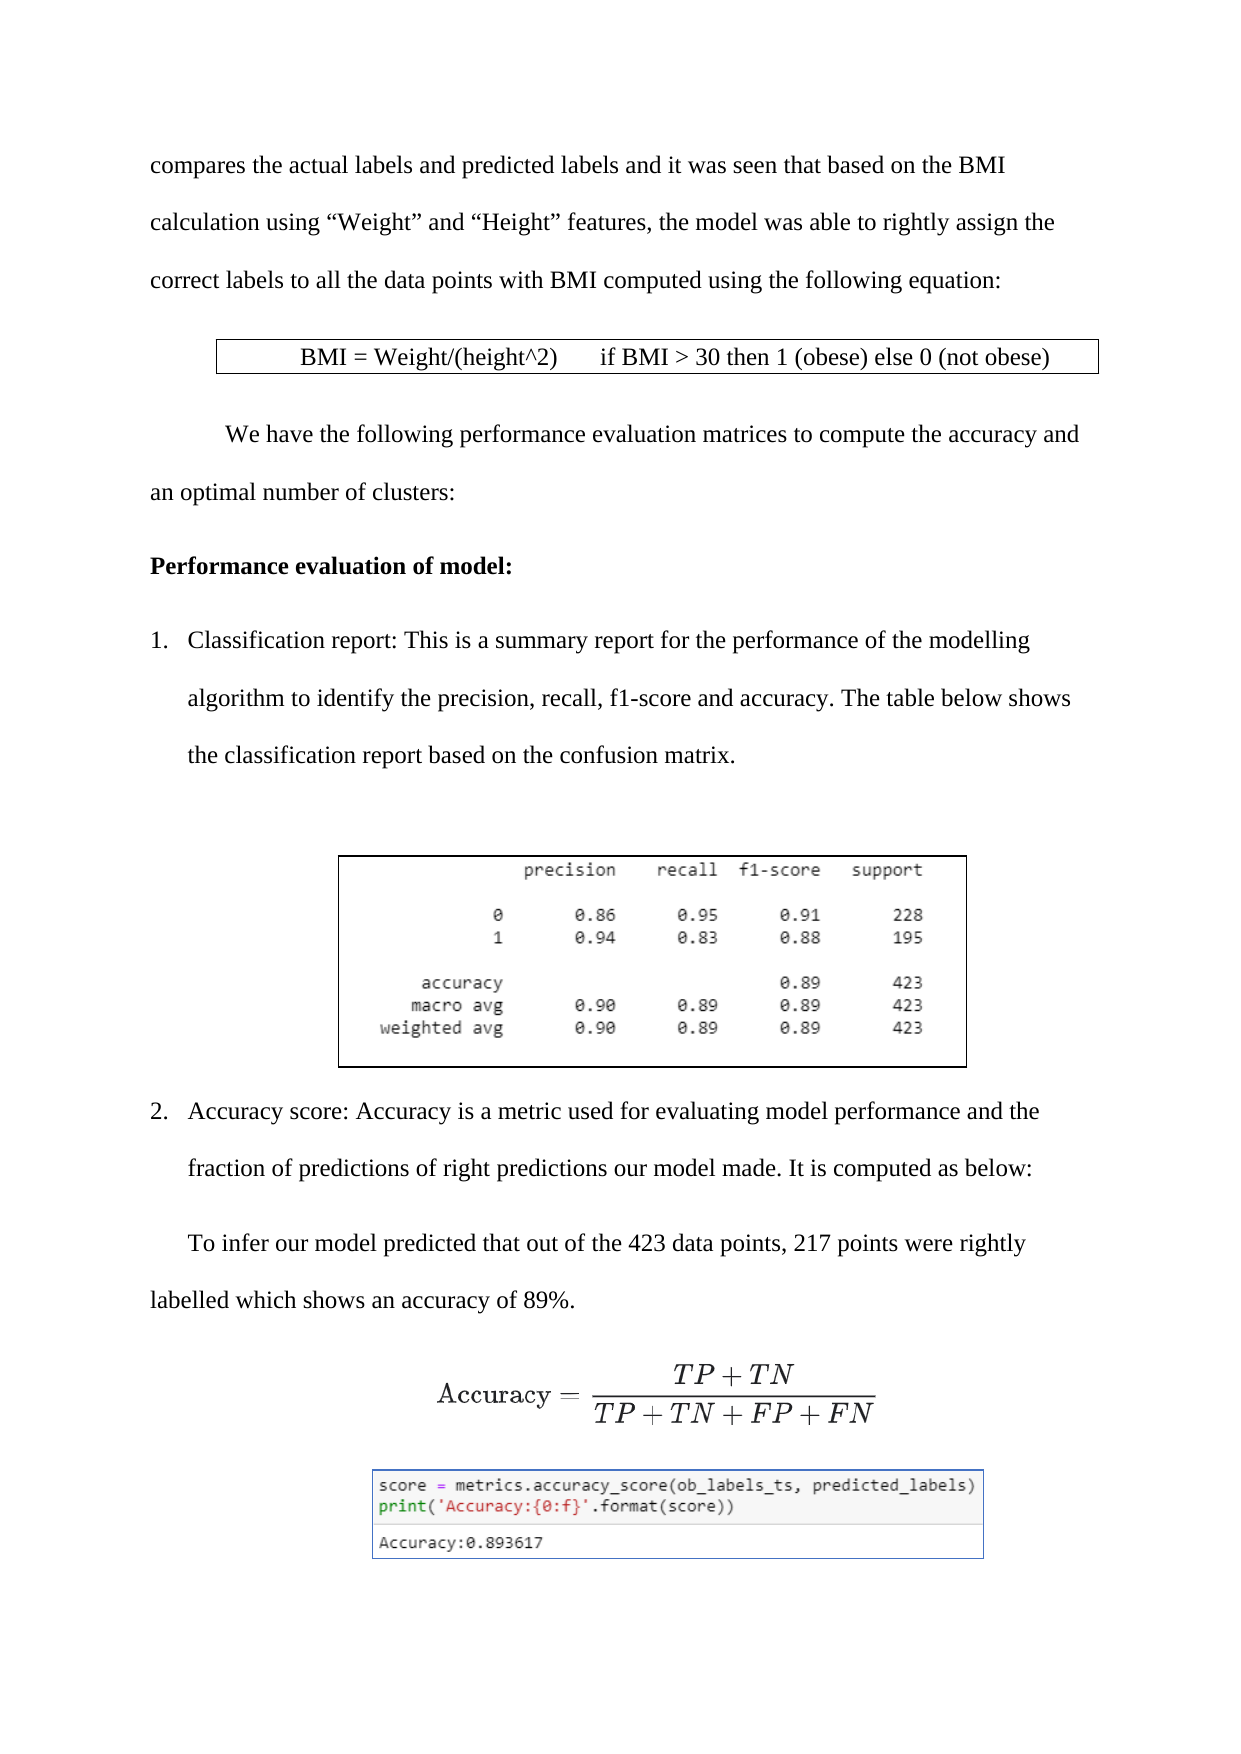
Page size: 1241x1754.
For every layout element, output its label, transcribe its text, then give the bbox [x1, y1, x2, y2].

picture [425, 1360, 878, 1435]
picture [373, 1471, 983, 1558]
picture [339, 857, 966, 1066]
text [150, 150, 1090, 294]
text To infer our model predicted that out of the 423 data points, 217 points were rightly labelled which shows an accuracy of 89%. [150, 1228, 1090, 1314]
text We have the following performance evaluation matrices to compute the accuracy and an optimal number of clusters: [150, 419, 1090, 506]
text BMI = Weight/(height^2) if BMI > 30 then 1 (obese) else 0 (not obese) [217, 340, 1098, 373]
text Performance evaluation of model: [150, 551, 1090, 580]
list Classification report: This is a summary report for the performance of the modelling algorithm to identify the precision, recall, f1-score and accuracy. The table below shows the classification report based on the confusion matrix. [150, 625, 1090, 769]
list Accuracy score: Accuracy is a metric used for evaluating model performance and the fraction of predictions of right predictions our model made. It is computed as below: [150, 1096, 1090, 1182]
